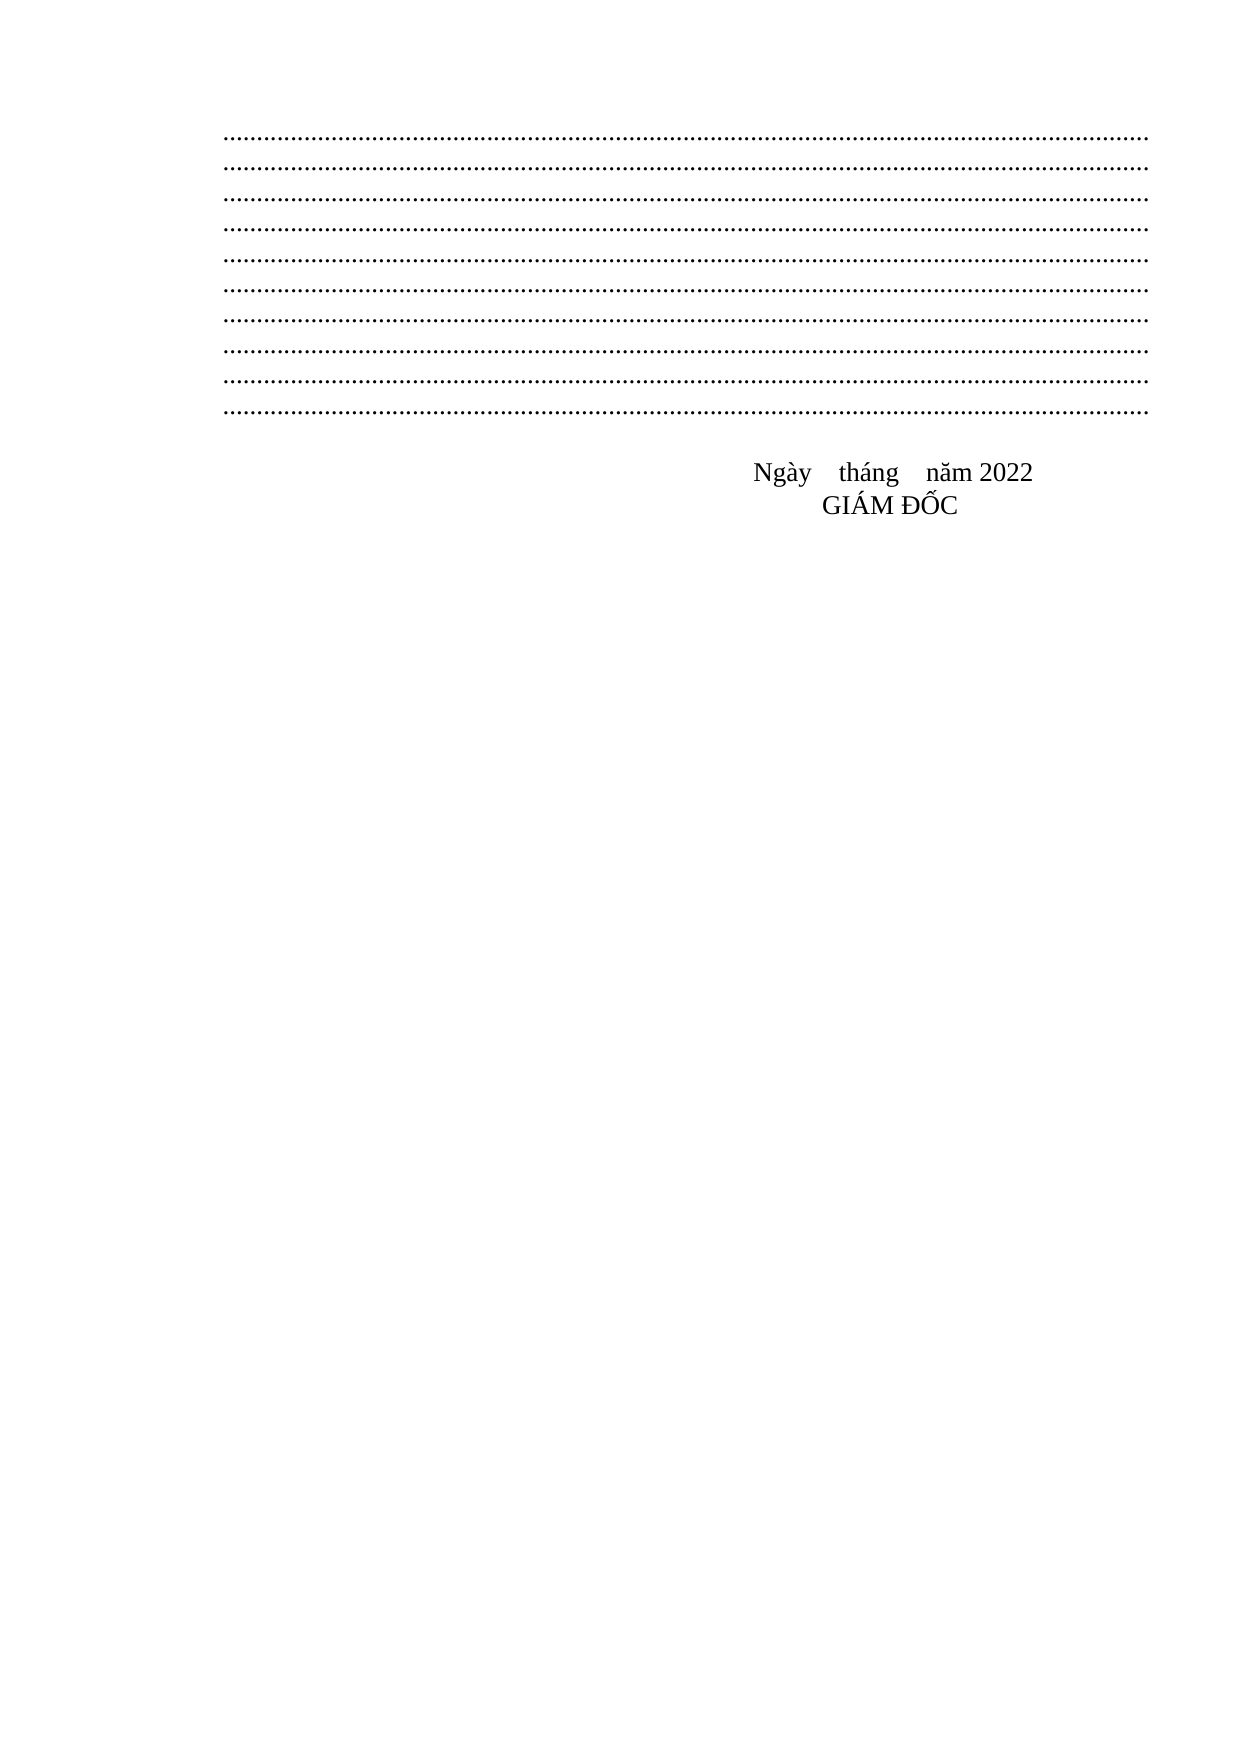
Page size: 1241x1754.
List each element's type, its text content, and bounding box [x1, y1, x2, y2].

list GIÁM ĐỐC [223, 489, 1152, 521]
list Ngày tháng năm 2022 [223, 456, 1033, 487]
